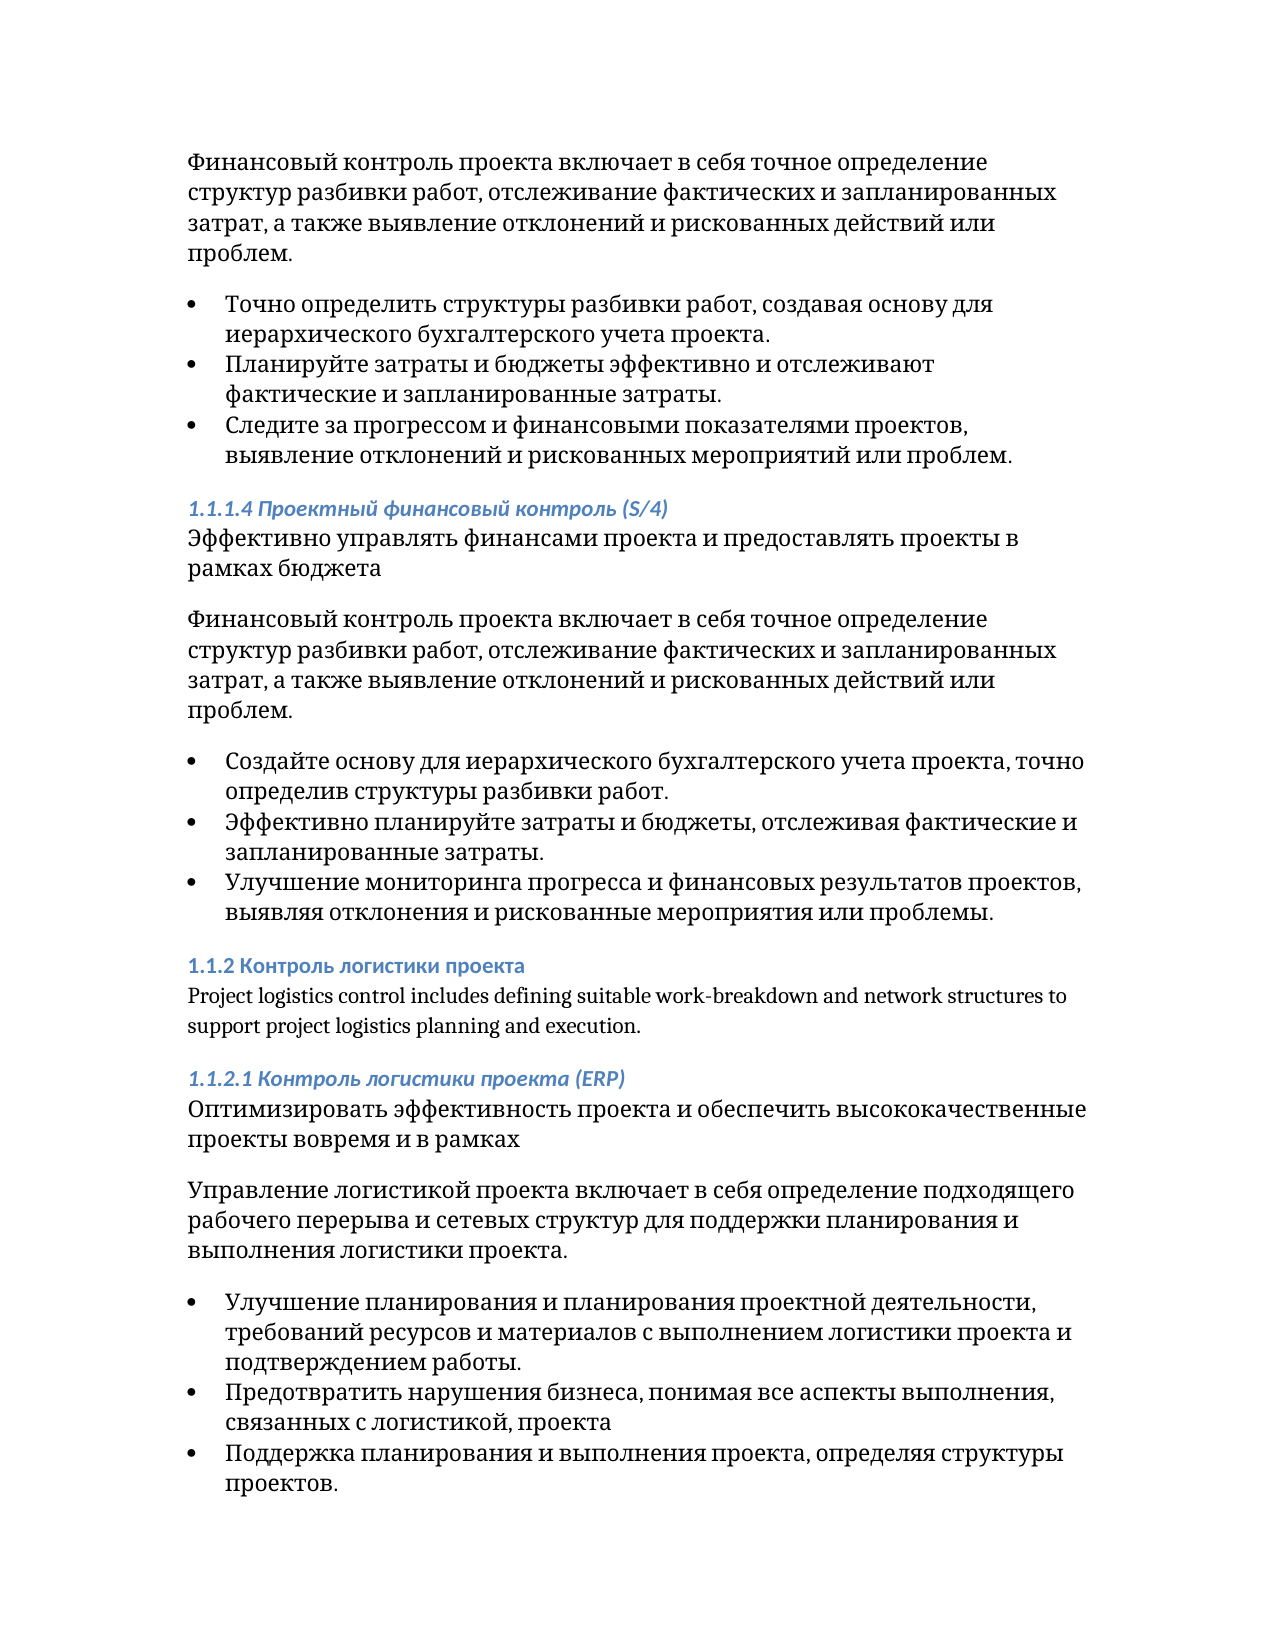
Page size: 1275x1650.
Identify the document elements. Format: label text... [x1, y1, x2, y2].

subtitle 1.1.1.4 Проектный финансовый контроль (S/4) [187, 494, 1087, 522]
list Точно определить структуры разбивки работ, создавая основу для иерархического бухгалтерского учета проекта. [187, 292, 1087, 348]
text Оптимизировать эффективность проекта и обеспечить высококачественные проекты вовремя и в рамках [187, 1097, 1087, 1153]
list Поддержка планирования и выполнения проекта, определяя структуры проектов. [187, 1440, 1087, 1497]
list Следите за прогрессом и финансовыми показателями проектов, выявление отклонений и рискованных мероприятий или проблем. [187, 412, 1087, 469]
subtitle 1.1.2 Контроль логистики проекта [187, 951, 1087, 979]
list Планируйте затраты и бюджеты эффективно и отслеживают фактические и запланированные затраты. [187, 352, 1087, 409]
text Project logistics control includes defining suitable work-breakdown and network structures to support project logistics planning and execution. [187, 983, 1087, 1040]
text Финансовый контроль проекта включает в себя точное определение структур разбивки работ, отслеживание фактических и запланированных затрат, а также выявление отклонений и рискованных действий или проблем. [187, 150, 1087, 267]
list Создайте основу для иерархического бухгалтерского учета проекта, точно определив структуры разбивки работ. [187, 749, 1087, 805]
subtitle 1.1.2.1 Контроль логистики проекта (ERP) [187, 1064, 1087, 1092]
list Предотвратить нарушения бизнеса, понимая все аспекты выполнения, связанных с логистикой, проекта [187, 1380, 1087, 1436]
text Финансовый контроль проекта включает в себя точное определение структур разбивки работ, отслеживание фактических и запланированных затрат, а также выявление отклонений и рискованных действий или проблем. [187, 607, 1087, 724]
list Улучшение мониторинга прогресса и финансовых результатов проектов, выявляя отклонения и рискованные мероприятия или проблемы. [187, 870, 1087, 926]
list Эффективно планируйте затраты и бюджеты, отслеживая фактические и запланированные затраты. [187, 809, 1087, 866]
text Эффективно управлять финансами проекта и предоставлять проекты в рамках бюджета [187, 526, 1087, 582]
list Улучшение планирования и планирования проектной деятельности, требований ресурсов и материалов с выполнением логистики проекта и подтверждением работы. [187, 1289, 1087, 1376]
